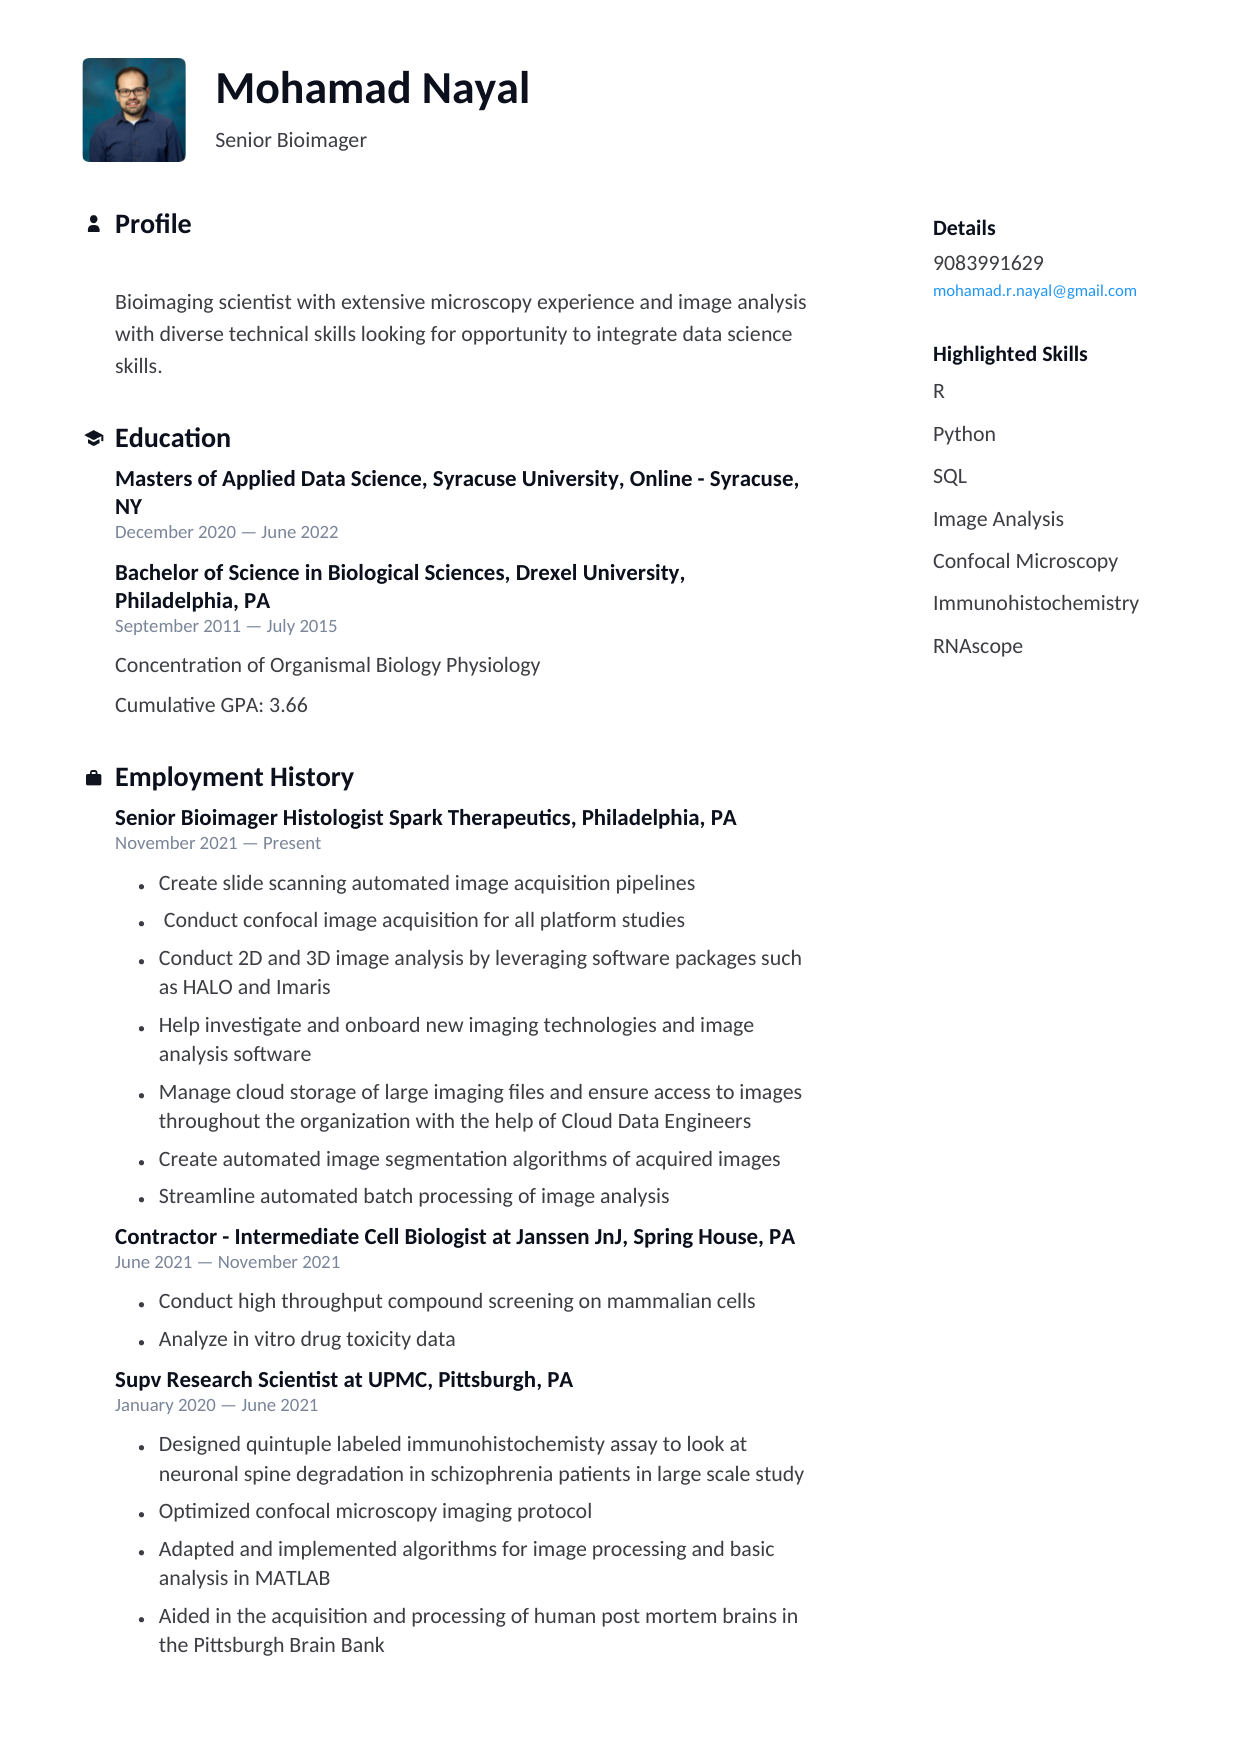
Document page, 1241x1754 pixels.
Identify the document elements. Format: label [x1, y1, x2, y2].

table_header [83, 59, 1146, 178]
picture [82, 58, 186, 162]
picture [82, 213, 105, 236]
picture [82, 427, 105, 450]
picture [178, 106, 186, 113]
table_cell [933, 178, 1146, 1669]
table_cell [83, 178, 933, 1669]
picture [82, 766, 105, 789]
